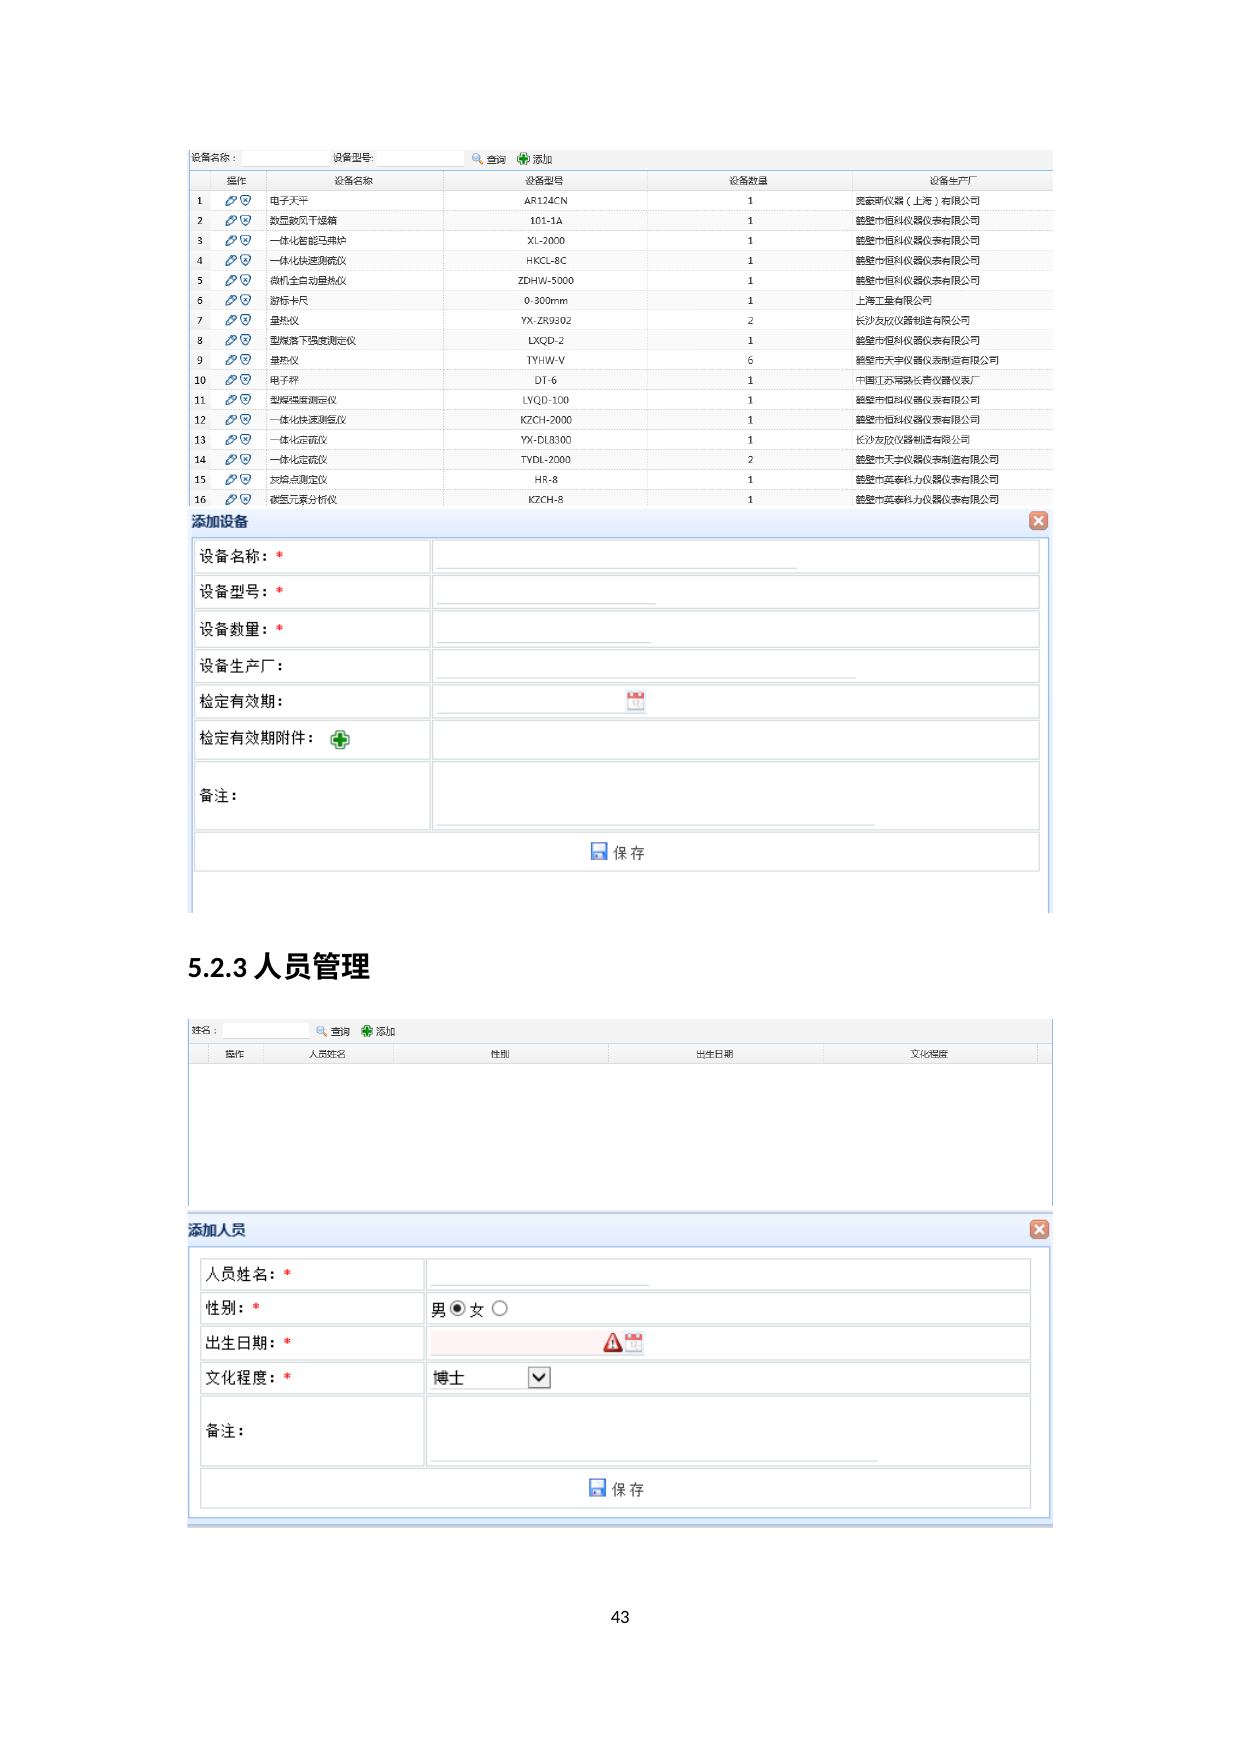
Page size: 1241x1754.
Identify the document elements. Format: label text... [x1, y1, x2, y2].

picture [187, 1019, 1053, 1206]
picture [187, 1210, 1053, 1528]
picture [187, 150, 1053, 506]
subtitle 5.2.3 人员管理 [187, 944, 1053, 986]
picture [187, 509, 1053, 913]
